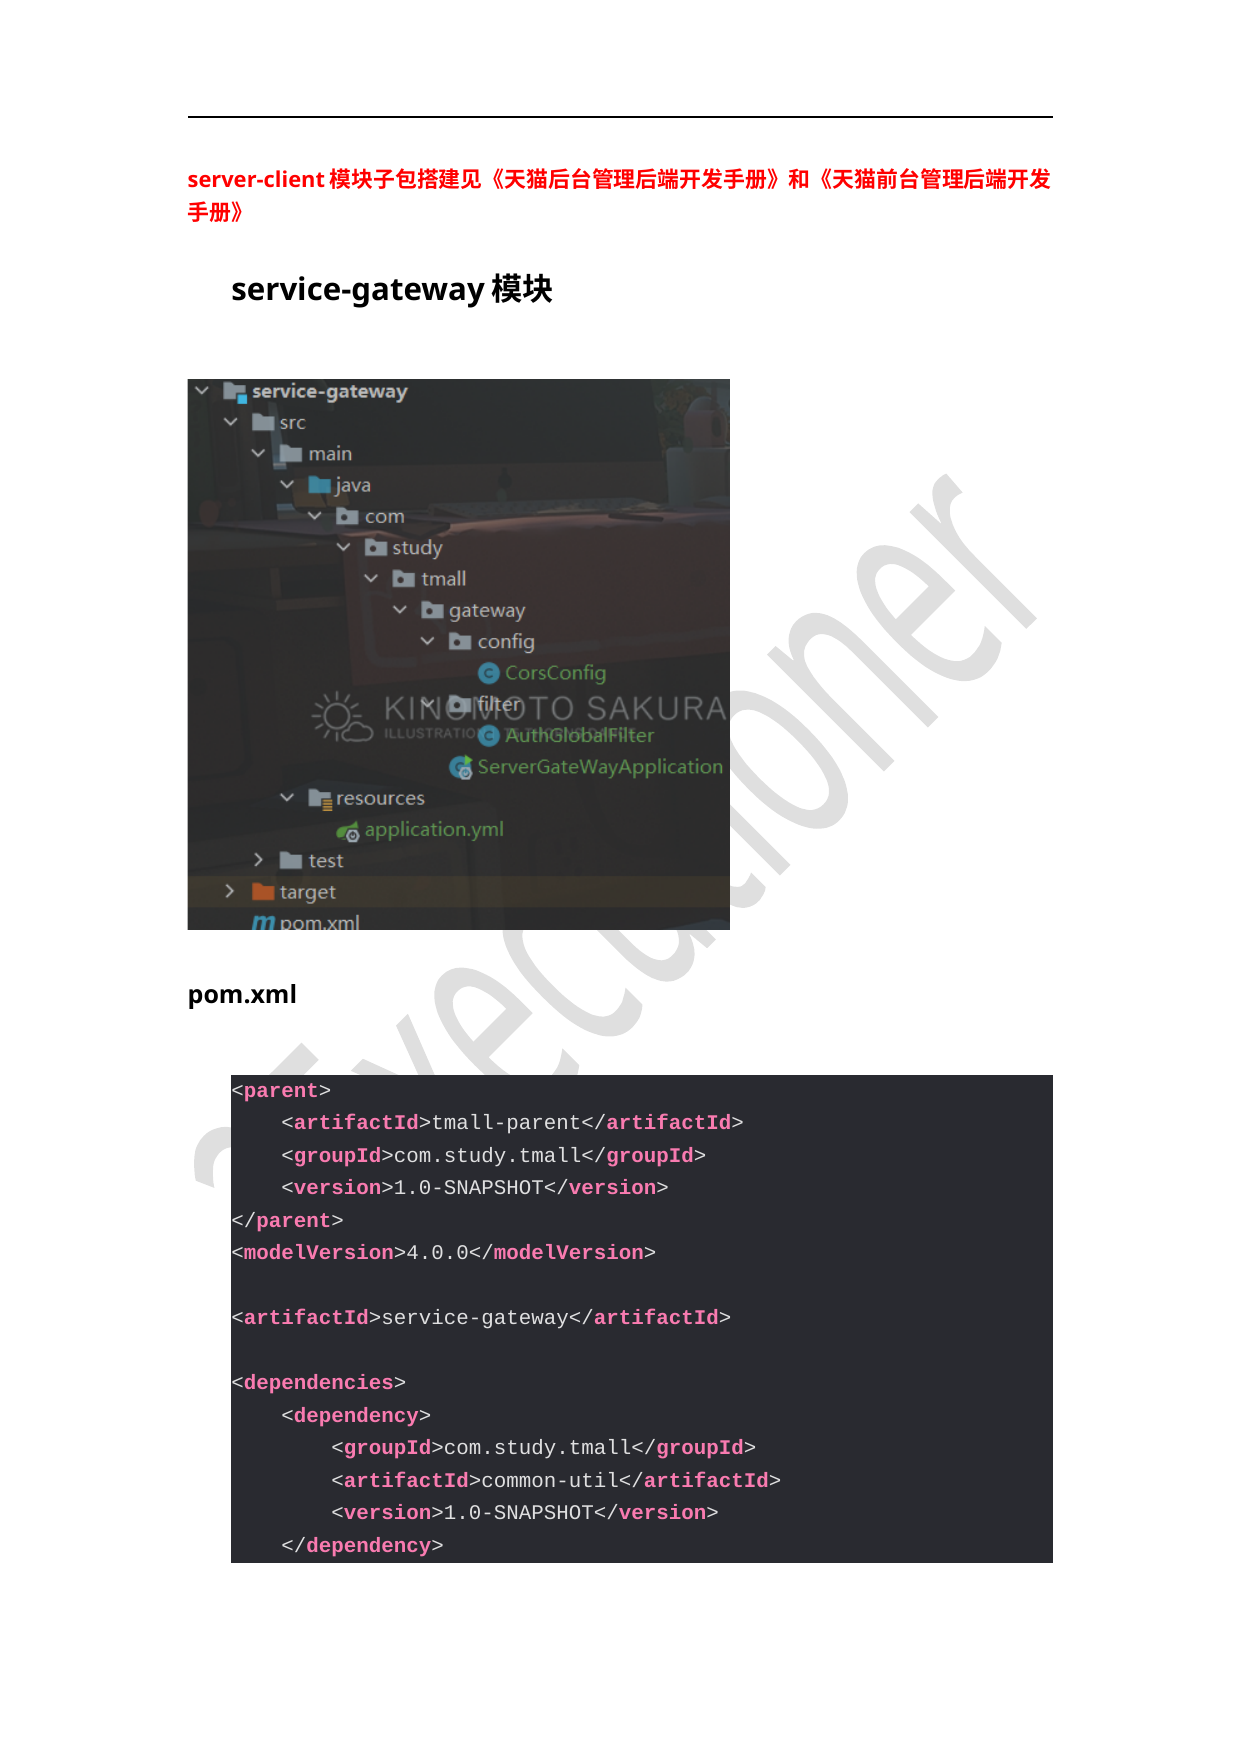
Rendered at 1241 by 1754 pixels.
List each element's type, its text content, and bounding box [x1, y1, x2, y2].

subtitle service-gateway模块 [231, 254, 1053, 319]
text server-client模块子包搭建见《天猫后台管理后端开发手册》和《天猫前台管理后端开发手册》 [187, 162, 1053, 227]
subtitle pom.xml [187, 961, 1053, 1026]
picture [187, 379, 730, 930]
